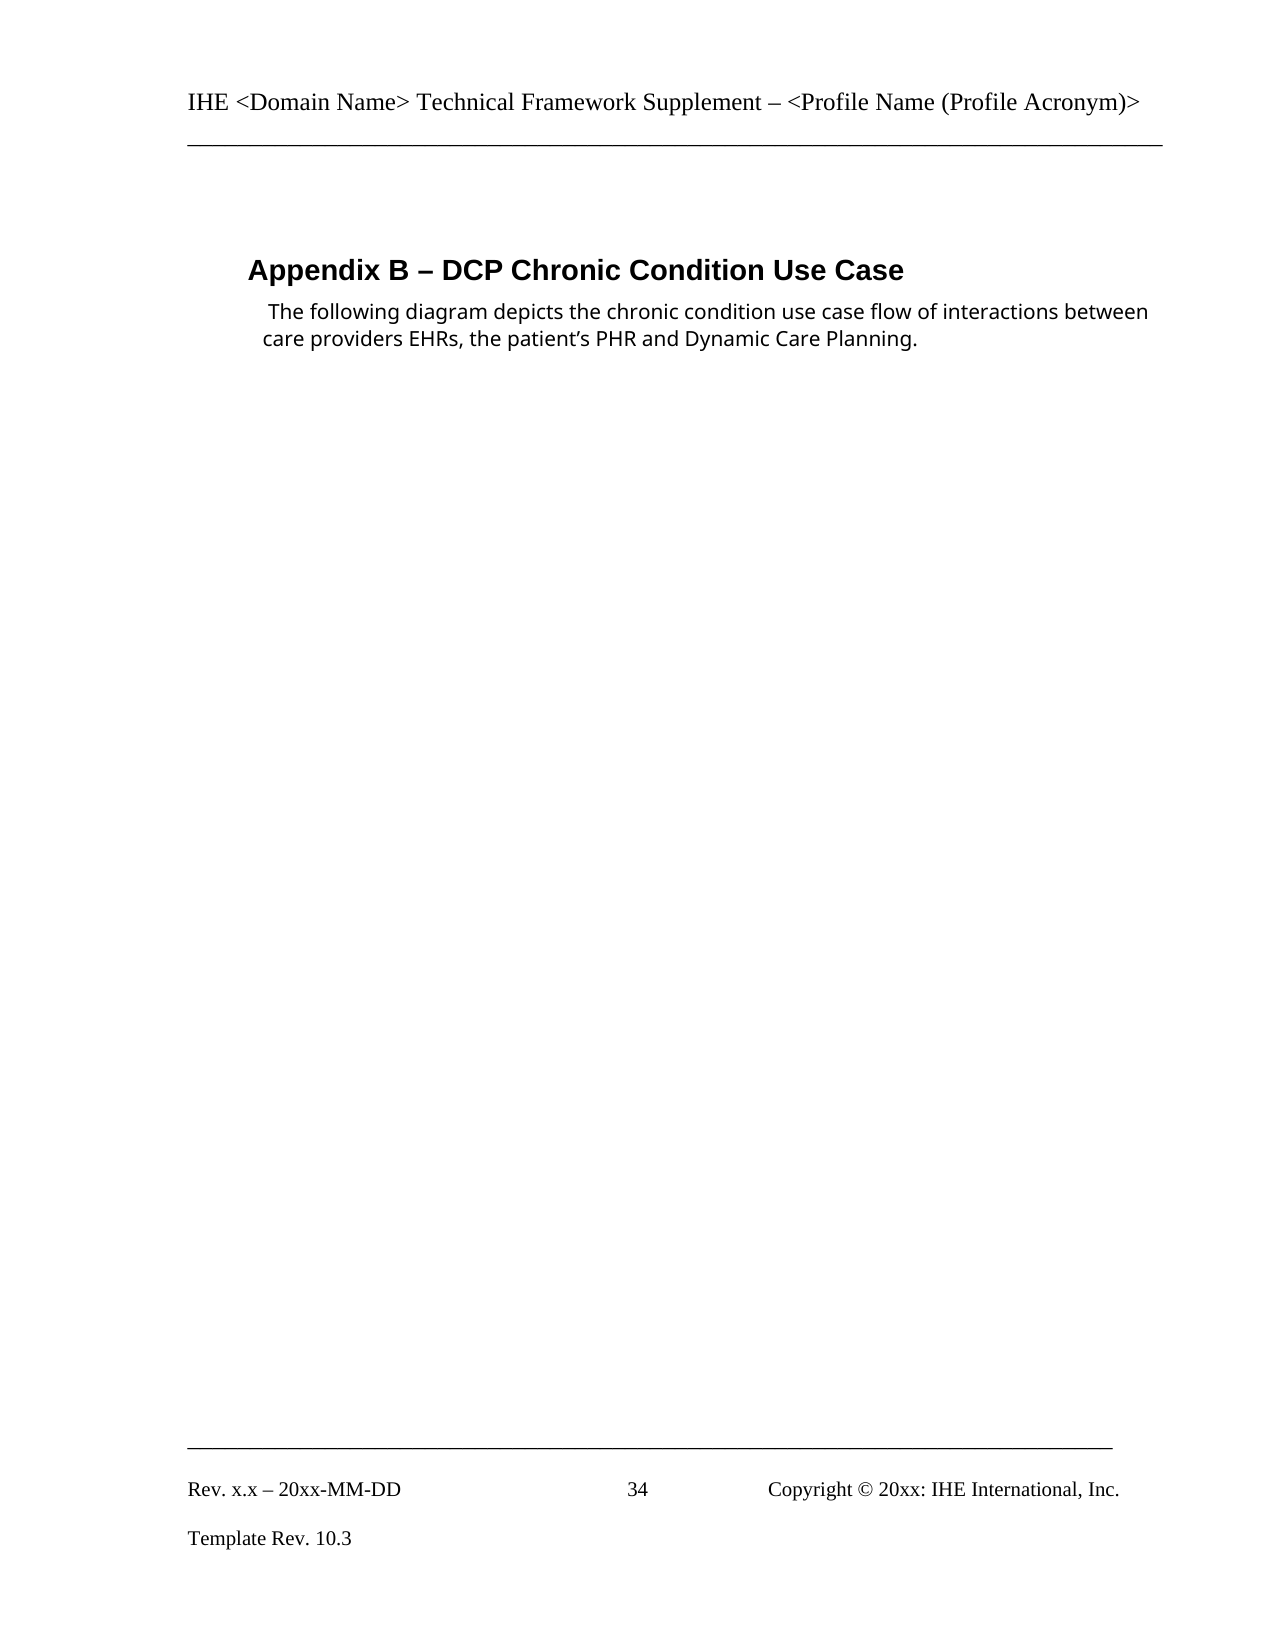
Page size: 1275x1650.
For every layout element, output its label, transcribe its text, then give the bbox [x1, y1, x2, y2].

text The following diagram depicts the chronic condition use case flow of interactions between care providers EHRs, the patient’s PHR and Dynamic Care Planning. [262, 298, 1162, 352]
subtitle Appendix B – DCP Chronic Condition Use Case [247, 253, 1162, 287]
